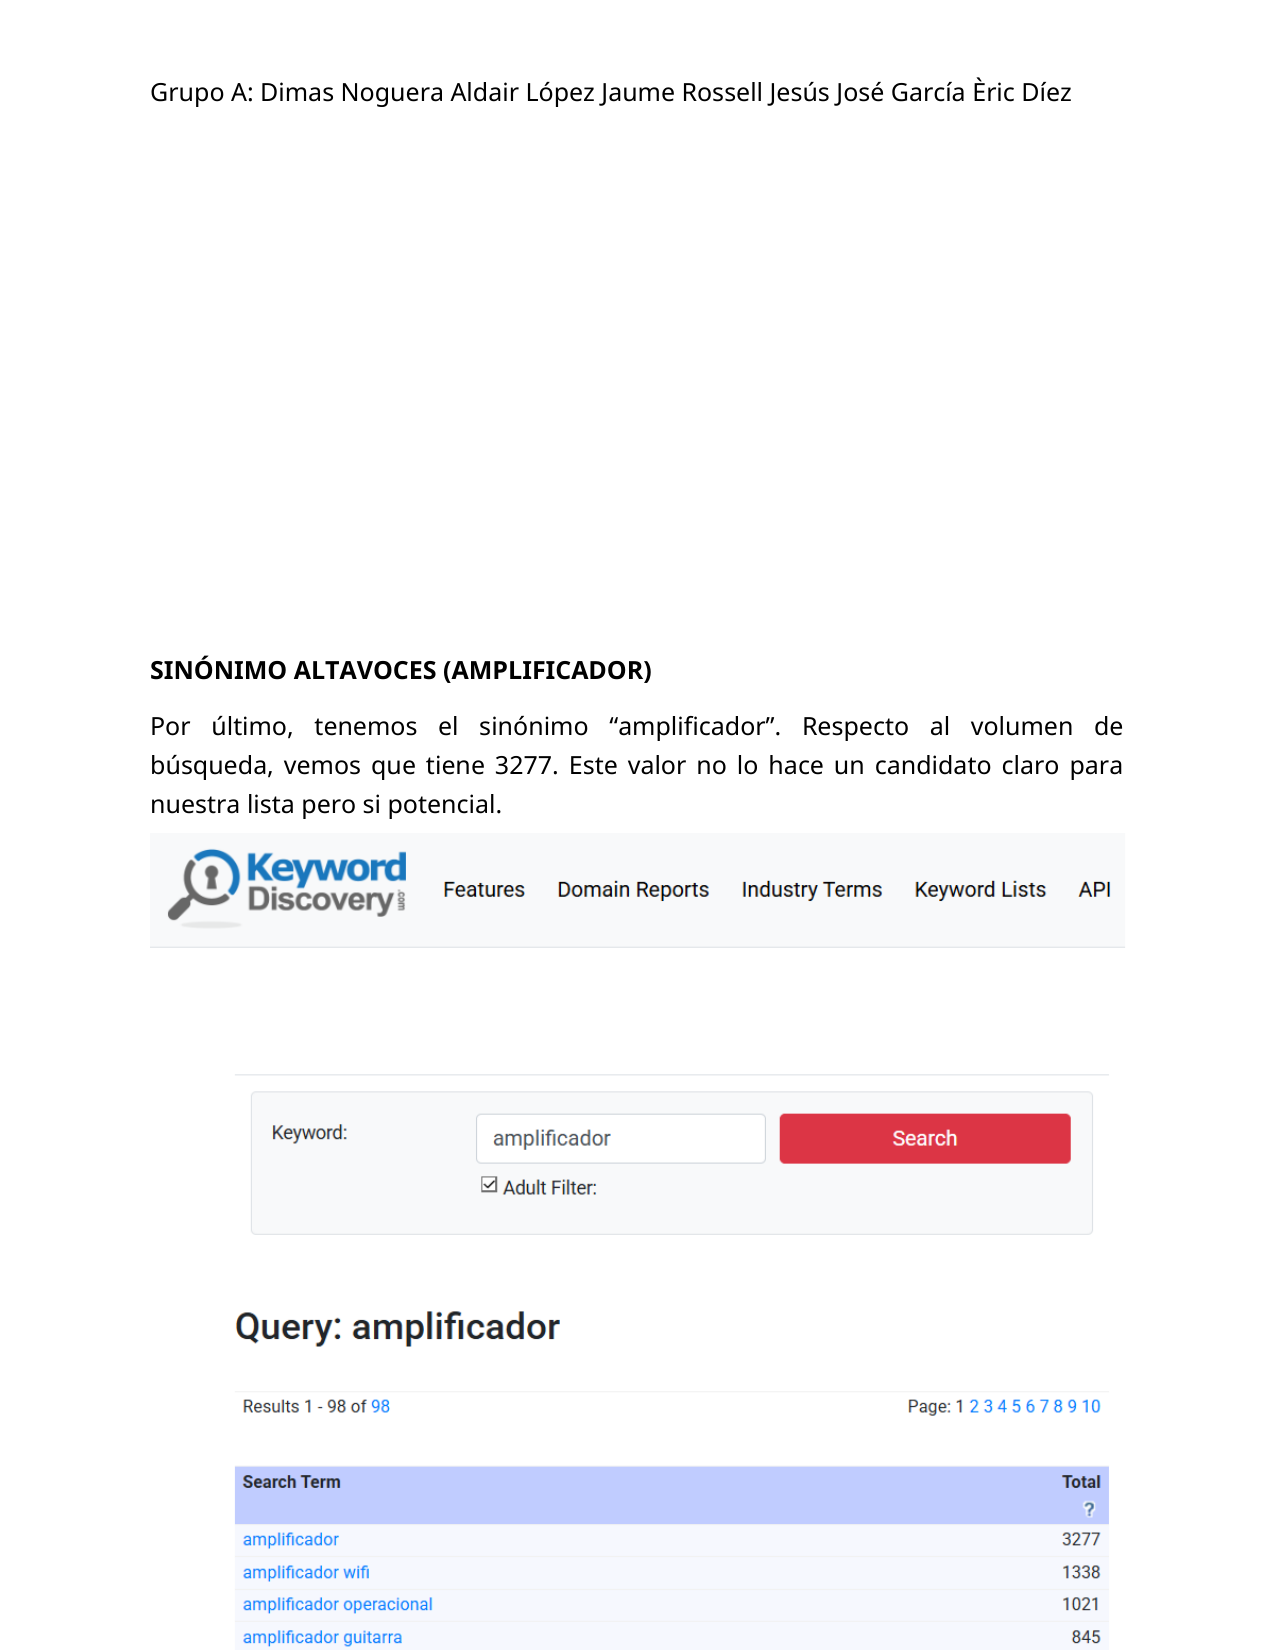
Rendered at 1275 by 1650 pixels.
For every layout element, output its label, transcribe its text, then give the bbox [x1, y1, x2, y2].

text SINÓNIMO ALTAVOCES (AMPLIFICADOR) [150, 652, 1125, 687]
text Por último, tenemos el sinónimo “amplificador”. Respecto al volumen de búsqueda, vemos que tiene 3277. Este valor no lo hace un candidato claro para nuestra lista pero si potencial. [150, 708, 1125, 821]
picture [150, 833, 1125, 1650]
